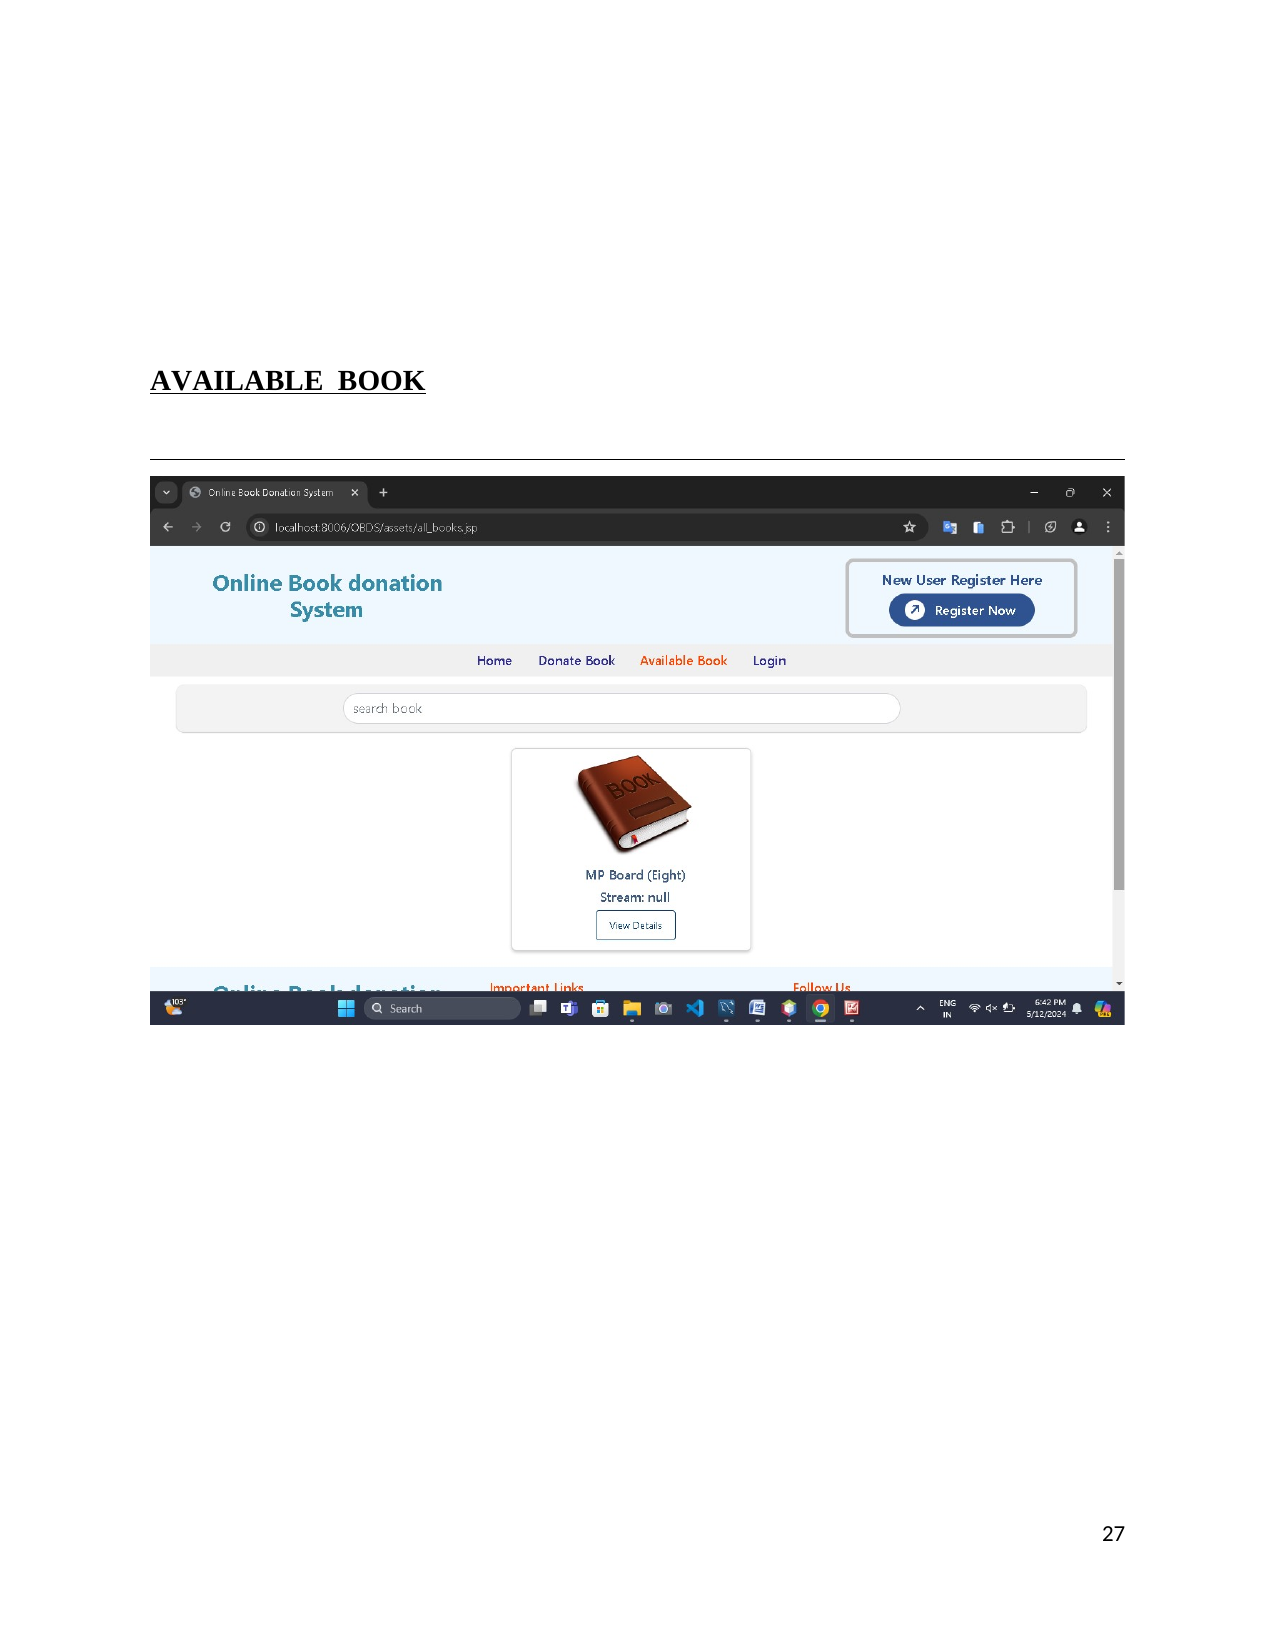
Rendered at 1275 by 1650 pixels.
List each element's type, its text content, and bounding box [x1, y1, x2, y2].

text AVAILABLE BOOK [150, 363, 1125, 397]
picture [150, 476, 1125, 1025]
